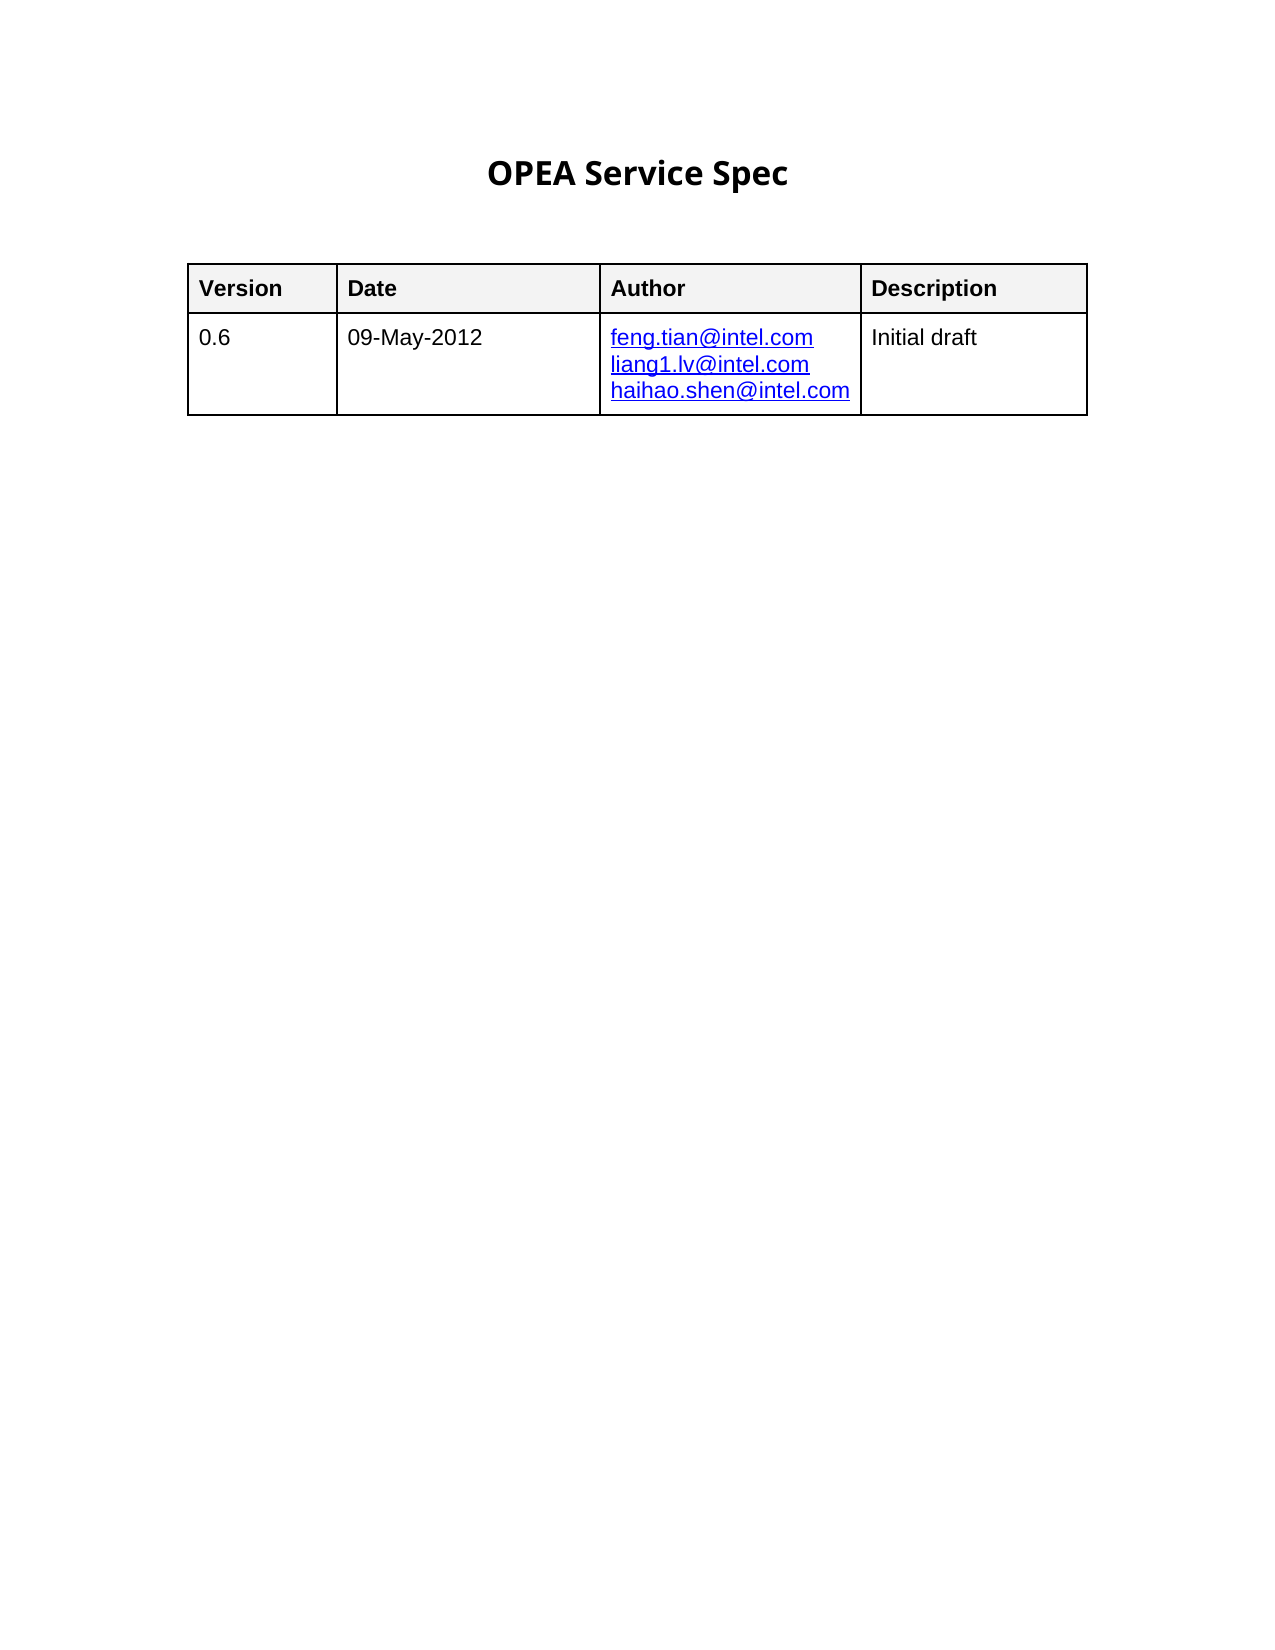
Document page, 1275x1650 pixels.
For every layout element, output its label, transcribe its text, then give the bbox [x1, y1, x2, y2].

table_header Description [862, 265, 1086, 312]
table_cell Initial draft [862, 314, 1086, 414]
table_header Date [338, 265, 599, 312]
table_header Version [189, 265, 336, 312]
table_cell 09-May-2012 [338, 314, 599, 414]
table_cell 0.6 [189, 314, 336, 414]
table_header Author [601, 265, 860, 312]
text OPEA Service Spec [150, 150, 1125, 195]
table_cell feng.tian@intel.com liang1.lv@intel.com haihao.shen@intel.com [601, 314, 860, 414]
